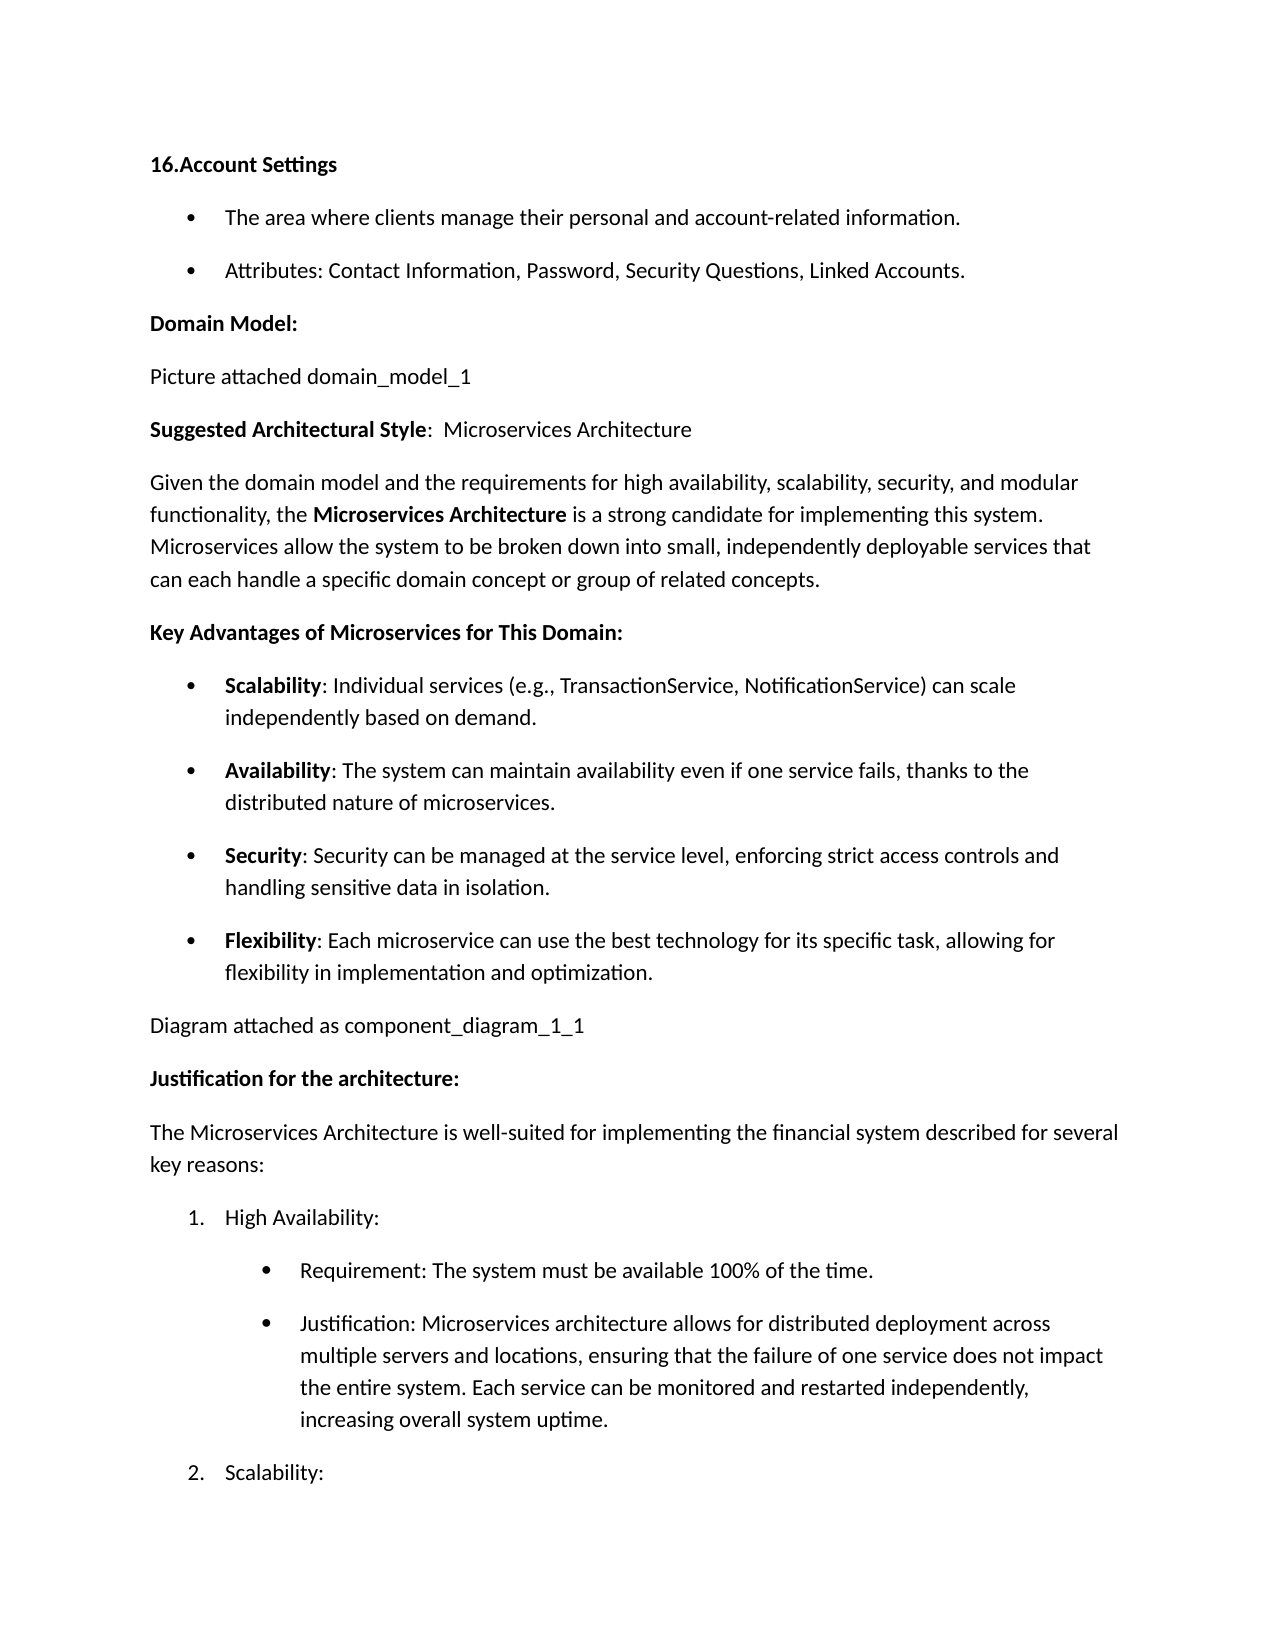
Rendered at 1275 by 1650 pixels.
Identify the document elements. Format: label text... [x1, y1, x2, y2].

text Domain Model: [150, 309, 1125, 337]
list Security: Security can be managed at the service level, enforcing strict access controls and handling sensitive data in isolation. [187, 841, 1125, 901]
list Justification: Microservices architecture allows for distributed deployment across multiple servers and locations, ensuring that the failure of one service does not impact the entire system. Each service can be monitored and restarted independently, increasing overall system uptime. [262, 1309, 1125, 1433]
text Given the domain model and the requirements for high availability, scalability, security, and modular functionality, the Microservices Architecture is a strong candidate for implementing this system. Microservices allow the system to be broken down into small, independently deployable services that can each handle a specific domain concept or group of related concepts. [150, 468, 1125, 593]
list Requirement: The system must be available 100% of the time. [262, 1256, 1125, 1284]
text The Microservices Architecture is well-suited for implementing the financial system described for several key reasons: [150, 1118, 1125, 1178]
text Key Advantages of Microservices for This Domain: [150, 618, 1125, 646]
list Availability: The system can maintain availability even if one service fails, thanks to the distributed nature of microservices. [187, 756, 1125, 816]
list Scalability: Individual services (e.g., TransactionService, NotificationService) can scale independently based on demand. [187, 671, 1125, 731]
list Attributes: Contact Information, Password, Security Questions, Linked Accounts. [187, 256, 1125, 284]
text Suggested Architectural Style: Microservices Architecture [150, 415, 1125, 443]
list The area where clients manage their personal and account-related information. [187, 203, 1125, 231]
text Justification for the architecture: [150, 1064, 1125, 1093]
text Picture attached domain_model_1 [150, 362, 1125, 390]
list Scalability: [187, 1458, 1125, 1486]
text Diagram attached as component_diagram_1_1 [150, 1012, 1125, 1039]
list Flexibility: Each microservice can use the best technology for its specific task, allowing for flexibility in implementation and optimization. [187, 926, 1125, 987]
text 16.Account Settings [150, 150, 1125, 178]
list High Availability: [187, 1203, 1125, 1231]
